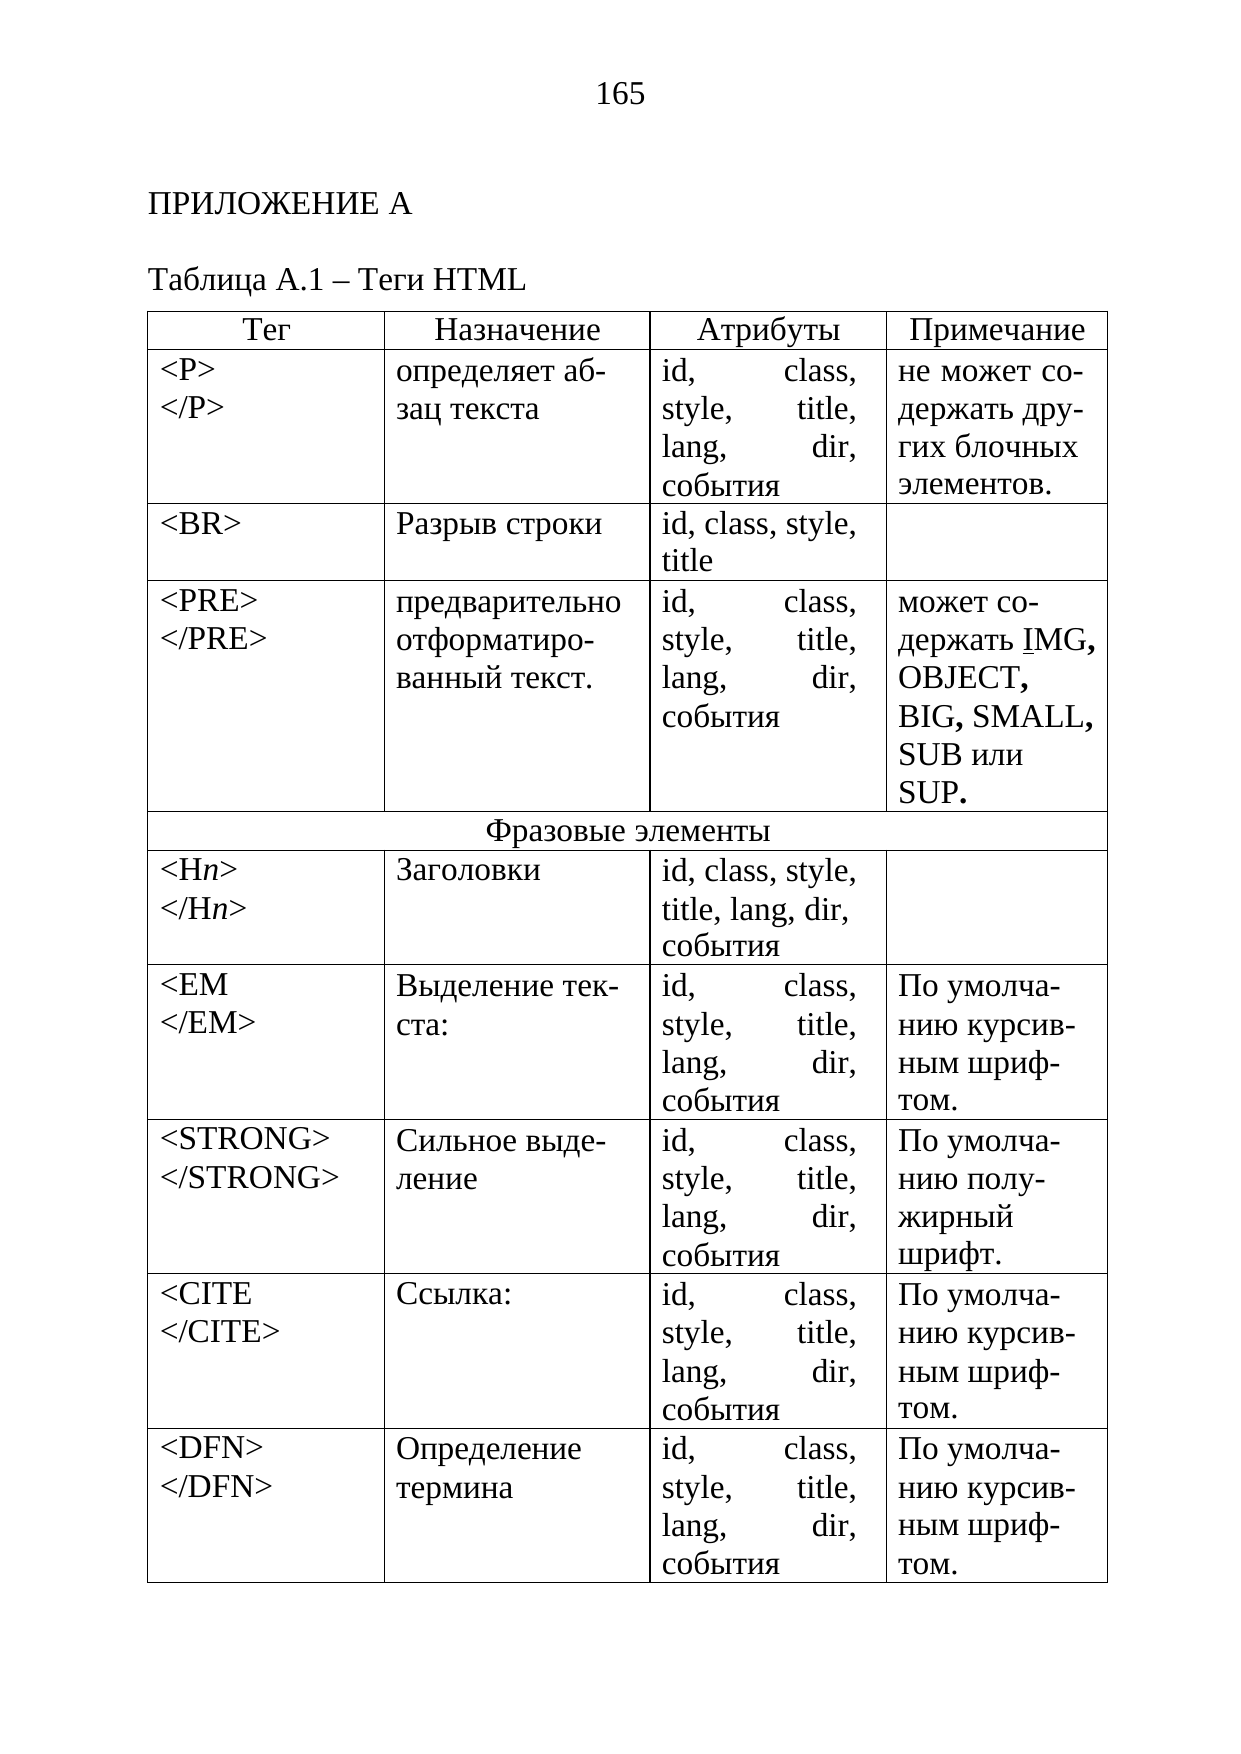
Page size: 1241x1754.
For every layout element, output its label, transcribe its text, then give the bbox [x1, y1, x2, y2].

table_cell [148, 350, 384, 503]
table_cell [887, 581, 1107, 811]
text Таблица А.1 – Теги HTML [148, 259, 1123, 297]
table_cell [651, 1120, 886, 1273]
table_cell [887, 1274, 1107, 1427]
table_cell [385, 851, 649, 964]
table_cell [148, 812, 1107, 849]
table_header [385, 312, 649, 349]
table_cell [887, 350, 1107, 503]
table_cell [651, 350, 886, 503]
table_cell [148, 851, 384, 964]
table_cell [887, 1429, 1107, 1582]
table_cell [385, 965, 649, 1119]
text ПРИЛОЖЕНИЕ А [148, 183, 1123, 222]
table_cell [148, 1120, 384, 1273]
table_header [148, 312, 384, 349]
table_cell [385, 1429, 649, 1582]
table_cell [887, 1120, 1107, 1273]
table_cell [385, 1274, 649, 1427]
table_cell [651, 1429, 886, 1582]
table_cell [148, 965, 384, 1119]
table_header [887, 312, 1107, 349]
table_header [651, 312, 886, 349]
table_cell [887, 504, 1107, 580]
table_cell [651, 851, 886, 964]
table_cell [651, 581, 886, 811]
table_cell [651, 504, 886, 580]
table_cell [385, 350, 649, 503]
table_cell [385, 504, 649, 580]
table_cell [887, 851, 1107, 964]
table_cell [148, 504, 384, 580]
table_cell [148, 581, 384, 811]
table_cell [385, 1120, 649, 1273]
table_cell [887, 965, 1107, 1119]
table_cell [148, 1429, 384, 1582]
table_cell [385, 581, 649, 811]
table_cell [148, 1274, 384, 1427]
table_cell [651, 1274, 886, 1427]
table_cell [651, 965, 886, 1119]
